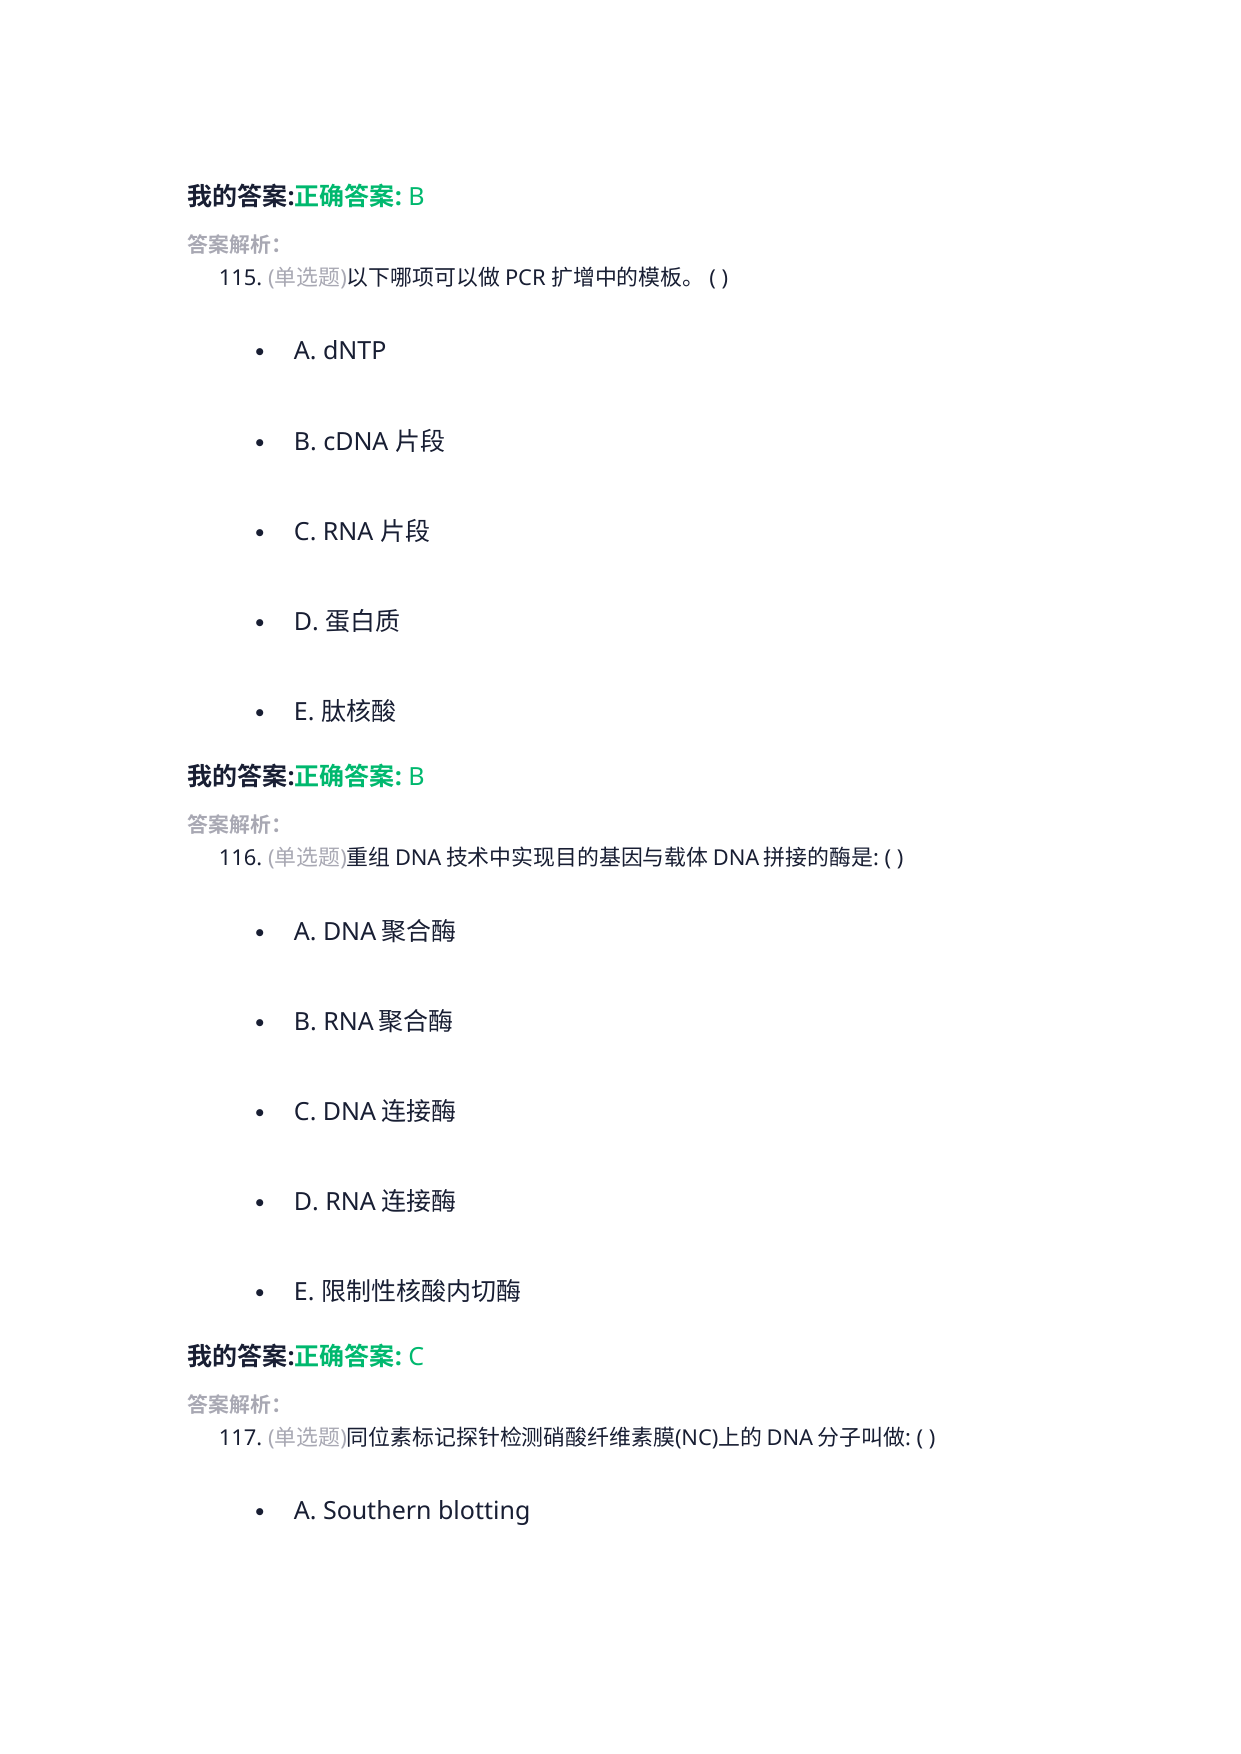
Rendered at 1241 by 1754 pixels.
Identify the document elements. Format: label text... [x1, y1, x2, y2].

list D. 蛋白质 [256, 587, 1021, 652]
text 答案解析： [187, 227, 1053, 259]
list B. RNA聚合酶 [256, 987, 1021, 1052]
list D. RNA连接酶 [256, 1167, 1021, 1232]
list C. RNA 片段 [256, 497, 1021, 562]
list C. DNA连接酶 [256, 1077, 1021, 1142]
text 116. (单选题)重组DNA技术中实现目的基因与载体DNA拼接的酶是: ( ) [219, 839, 1021, 872]
text 答案解析： [187, 1387, 1053, 1419]
list B. cDNA 片段 [256, 407, 1021, 472]
text 我的答案:正确答案: B [187, 742, 1053, 807]
list E. 限制性核酸内切酶 [256, 1257, 1021, 1322]
list A. Southern blotting [256, 1477, 1021, 1542]
list E. 肽核酸 [256, 677, 1021, 742]
text 我的答案:正确答案: B [187, 162, 1053, 227]
text 117. (单选题)同位素标记探针检测硝酸纤维素膜(NC)上的DNA分子叫做: ( ) [219, 1419, 1021, 1452]
list A. dNTP [256, 317, 1021, 382]
text 我的答案:正确答案: C [187, 1322, 1053, 1387]
text 答案解析： [187, 807, 1053, 839]
text 115. (单选题)以下哪项可以做 PCR 扩增中的模板。 ( ) [219, 259, 1021, 292]
list A. DNA聚合酶 [256, 897, 1021, 962]
